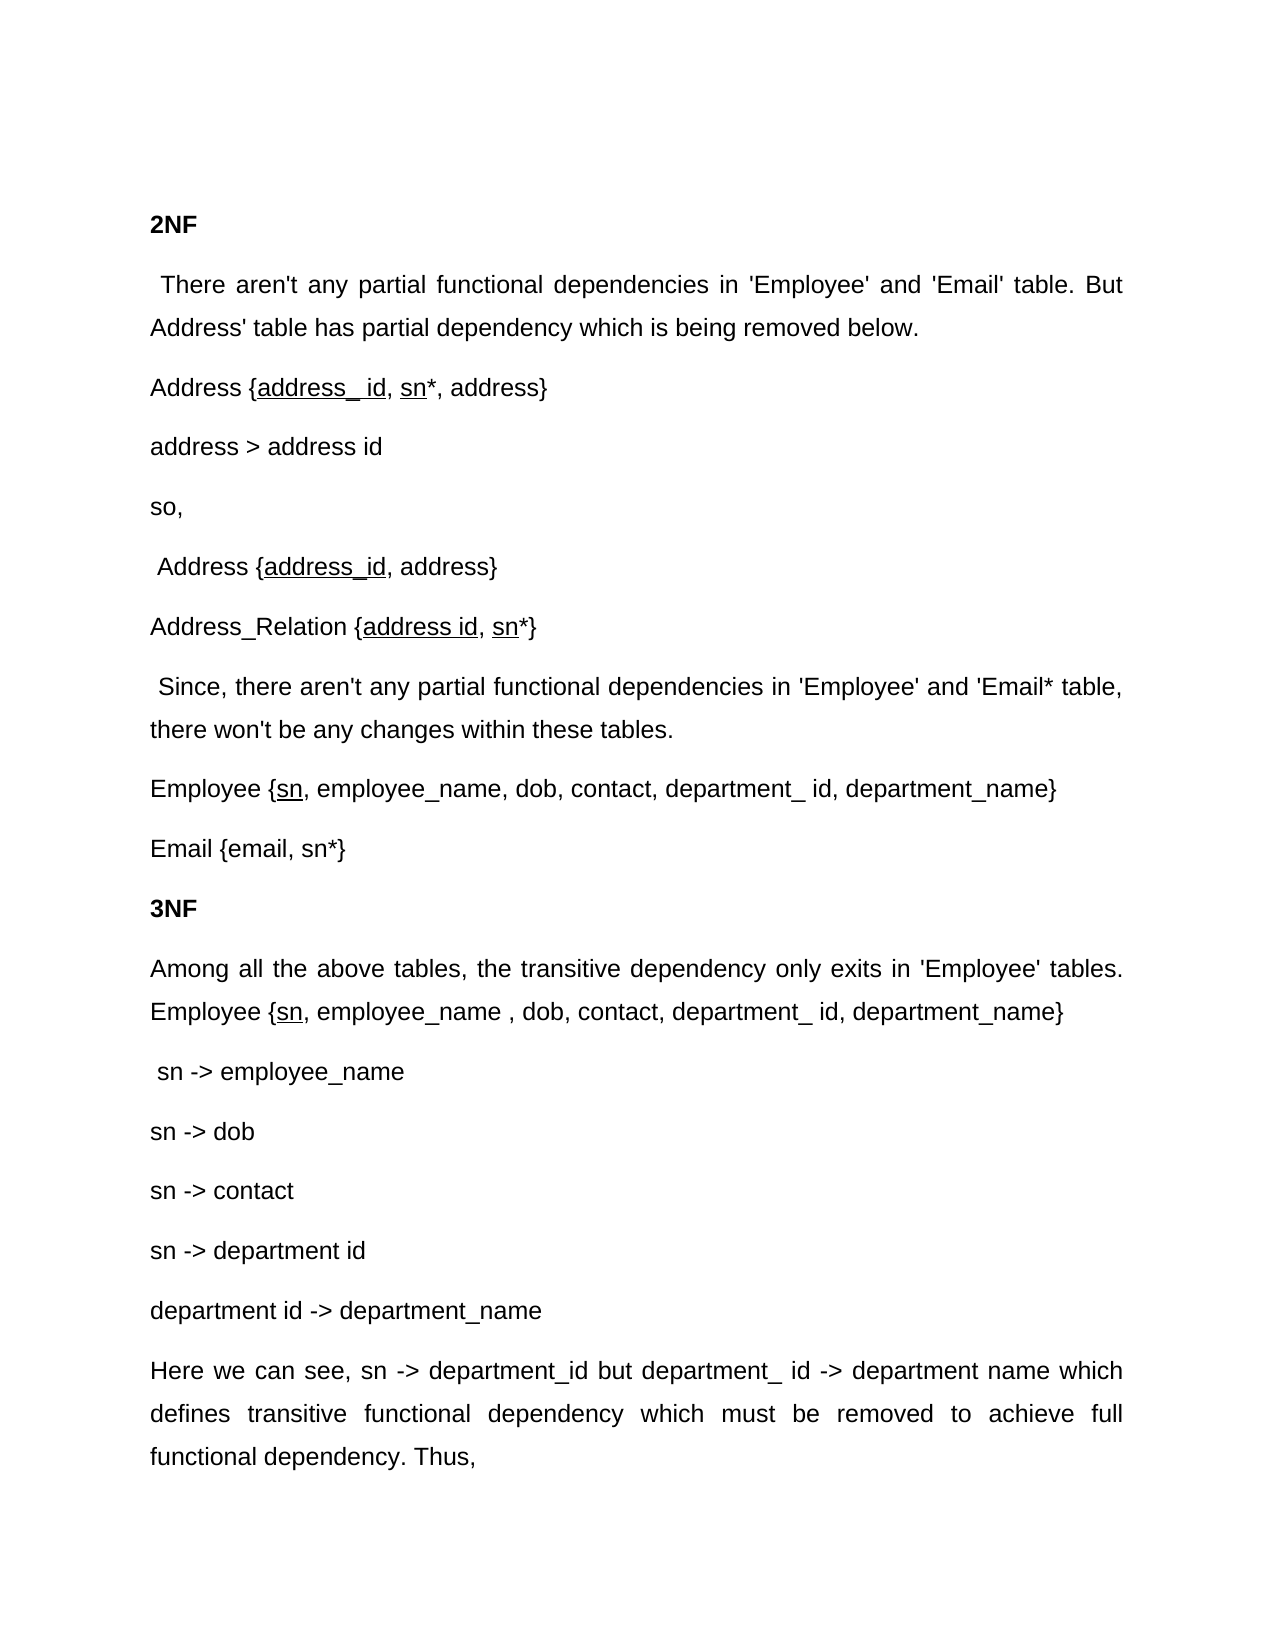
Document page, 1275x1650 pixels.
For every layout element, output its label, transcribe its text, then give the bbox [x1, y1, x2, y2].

text sn -> department id [150, 1236, 1125, 1265]
text Since, there aren't any partial functional dependencies in 'Employee' and 'Email* table, there won't be any changes within these tables. [150, 671, 1125, 743]
text sn -> employee_name [150, 1057, 1125, 1085]
text 3NF [150, 894, 1125, 923]
text Here we can see, sn -> department_id but department_ id -> department name which defines transitive functional dependency which must be removed to achieve full functional dependency. Thus, [150, 1356, 1125, 1471]
text There aren't any partial functional dependencies in 'Employee' and 'Email' table. But Address' table has partial dependency which is being removed below. [150, 269, 1125, 341]
text 2NF [150, 210, 1125, 238]
text sn -> dob [150, 1116, 1125, 1145]
text so, [150, 492, 1125, 521]
text Address_Relation {address id, sn*} [150, 612, 1125, 640]
text Address {address_ id, sn*, address} [150, 372, 1125, 401]
text department id -> department_name [150, 1296, 1125, 1324]
text Employee {sn, employee_name, dob, contact, department_ id, department_name} [150, 774, 1125, 803]
text Among all the above tables, the transitive dependency only exits in 'Employee' tables. Employee {sn, employee_name , dob, contact, department_ id, department_name} [150, 954, 1125, 1026]
text Address {address_id, address} [150, 552, 1125, 581]
text Email {email, sn*} [150, 834, 1125, 863]
text address > address id [150, 432, 1125, 461]
text sn -> contact [150, 1176, 1125, 1205]
